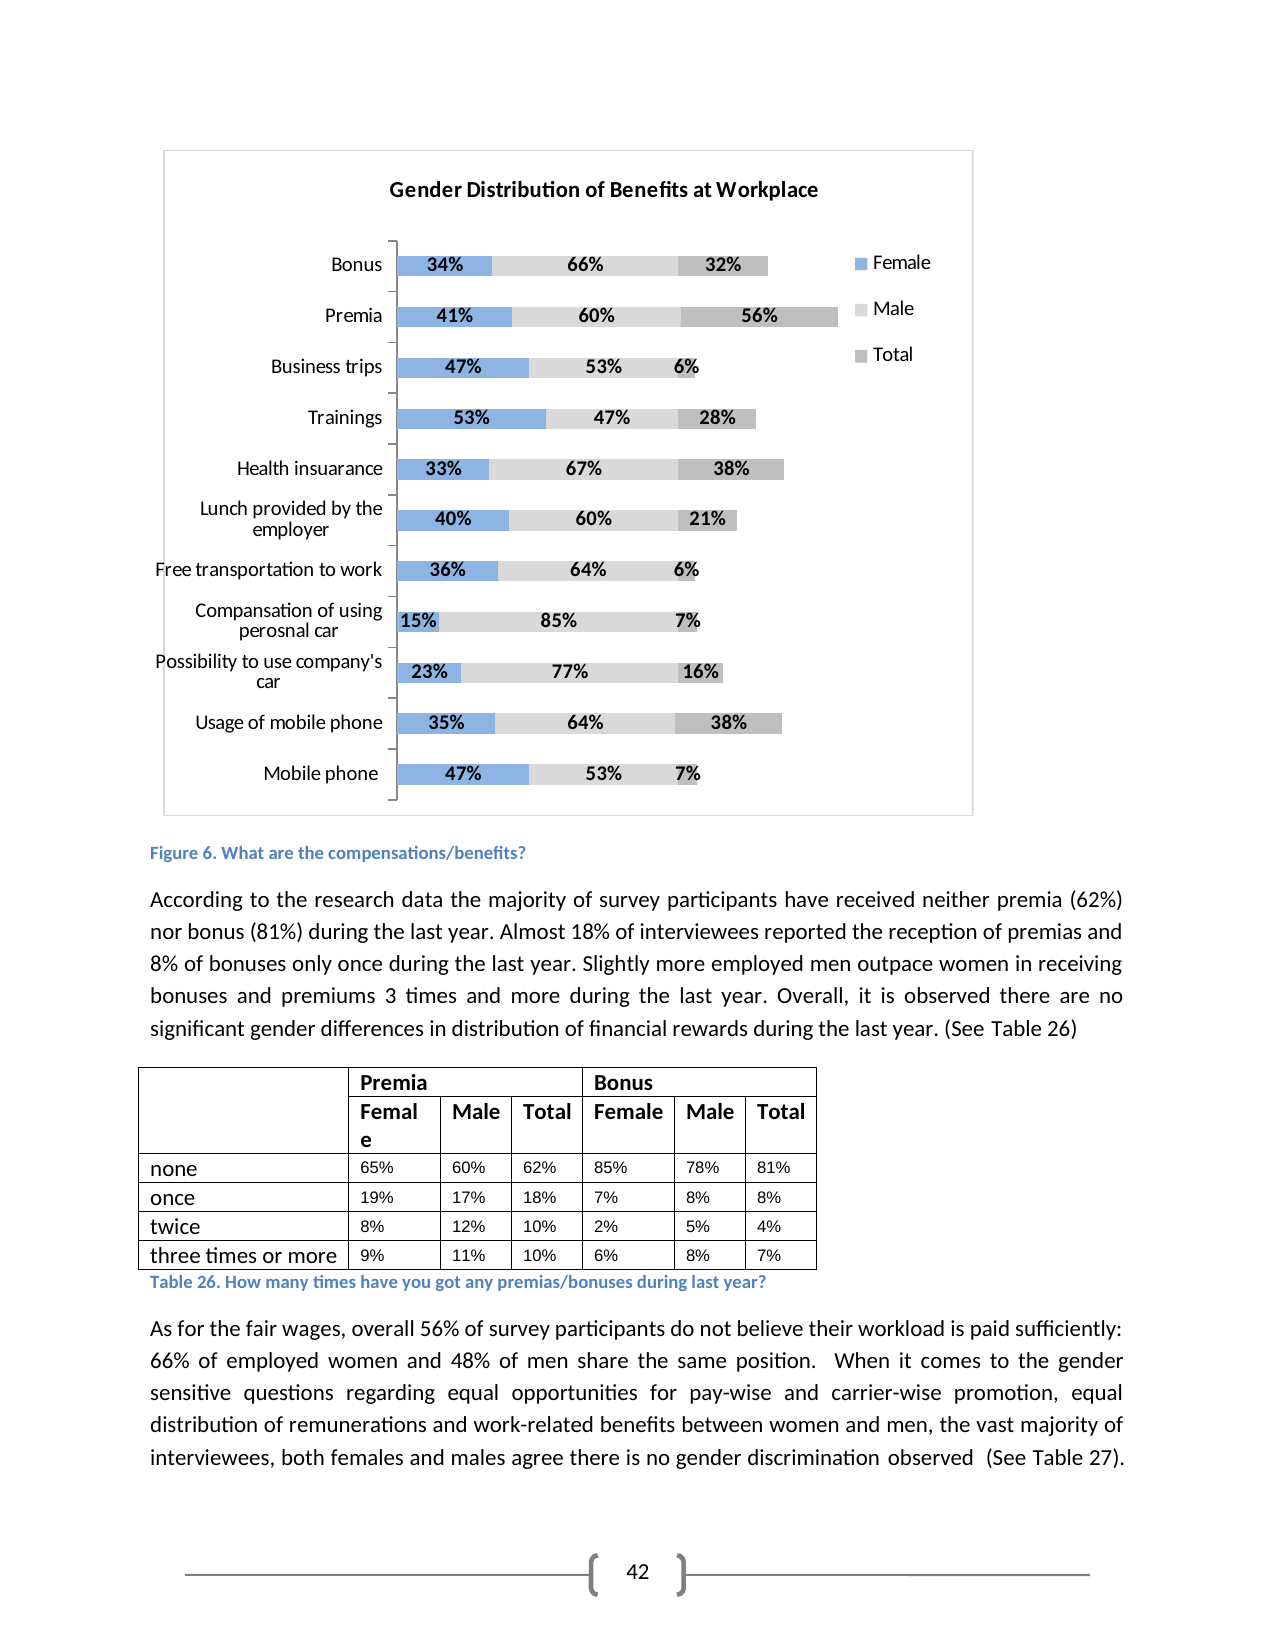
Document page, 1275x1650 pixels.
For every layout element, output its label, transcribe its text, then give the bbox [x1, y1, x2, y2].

table_cell 60% [441, 1154, 511, 1182]
table_cell 5% [675, 1212, 745, 1240]
table_cell none [139, 1154, 348, 1182]
table_cell Total [512, 1097, 582, 1153]
table_cell 11% [441, 1241, 511, 1269]
table_cell 78% [675, 1154, 745, 1182]
table_cell 6% [583, 1241, 674, 1269]
table_cell Male [675, 1097, 745, 1153]
table_cell 8% [675, 1241, 745, 1269]
table_cell Total [746, 1097, 816, 1153]
table_cell 2% [583, 1212, 674, 1240]
table_cell three times or more [139, 1241, 348, 1269]
table_cell 10% [512, 1212, 582, 1240]
table_cell 12% [441, 1212, 511, 1240]
text Figure 6. What are the compensations/benefits? [150, 841, 1125, 864]
table_cell 8% [675, 1183, 745, 1211]
table_cell 9% [349, 1241, 440, 1269]
table_cell 62% [512, 1154, 582, 1182]
table_cell 19% [349, 1183, 440, 1211]
table_cell Male [441, 1097, 511, 1153]
table_cell 4% [746, 1212, 816, 1240]
table_cell 7% [583, 1183, 674, 1211]
table_cell Female [349, 1097, 440, 1153]
table_cell 8% [746, 1183, 816, 1211]
table_cell 7% [746, 1241, 816, 1269]
table_cell 18% [512, 1183, 582, 1211]
table_cell 10% [512, 1241, 582, 1269]
table_cell 65% [349, 1154, 440, 1182]
table_header Bonus [583, 1068, 816, 1096]
table_cell 8% [349, 1212, 440, 1240]
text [150, 1314, 1125, 1471]
table_header Premia [349, 1068, 582, 1096]
table_cell 85% [583, 1154, 674, 1182]
table_cell once [139, 1183, 348, 1211]
table_cell 81% [746, 1154, 816, 1182]
table_cell twice [139, 1212, 348, 1240]
table_cell 17% [441, 1183, 511, 1211]
table_cell Female [583, 1097, 674, 1153]
table_header [139, 1068, 348, 1153]
